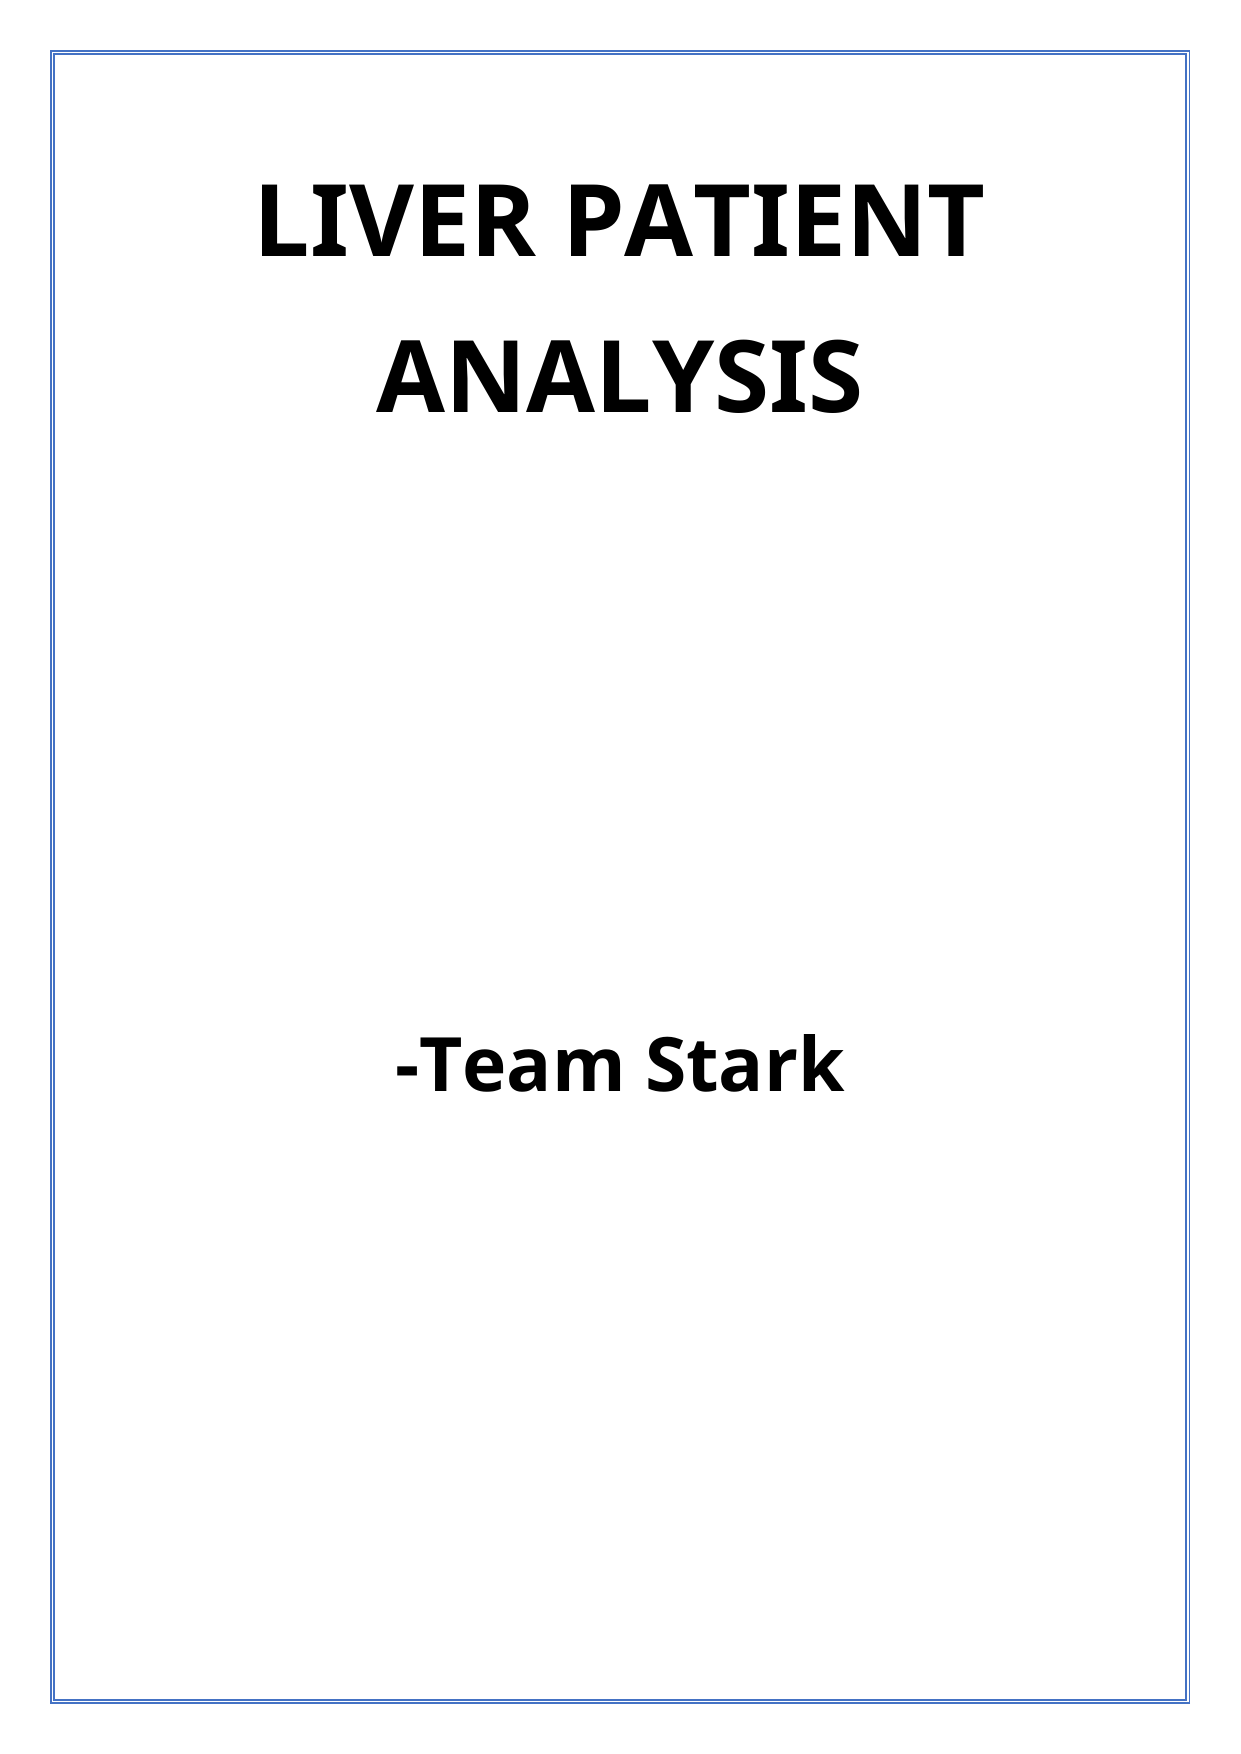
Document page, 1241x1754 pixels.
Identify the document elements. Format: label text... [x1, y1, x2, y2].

text LIVER PATIENT ANALYSIS [150, 149, 1089, 442]
text -Team Stark [150, 1011, 1089, 1113]
